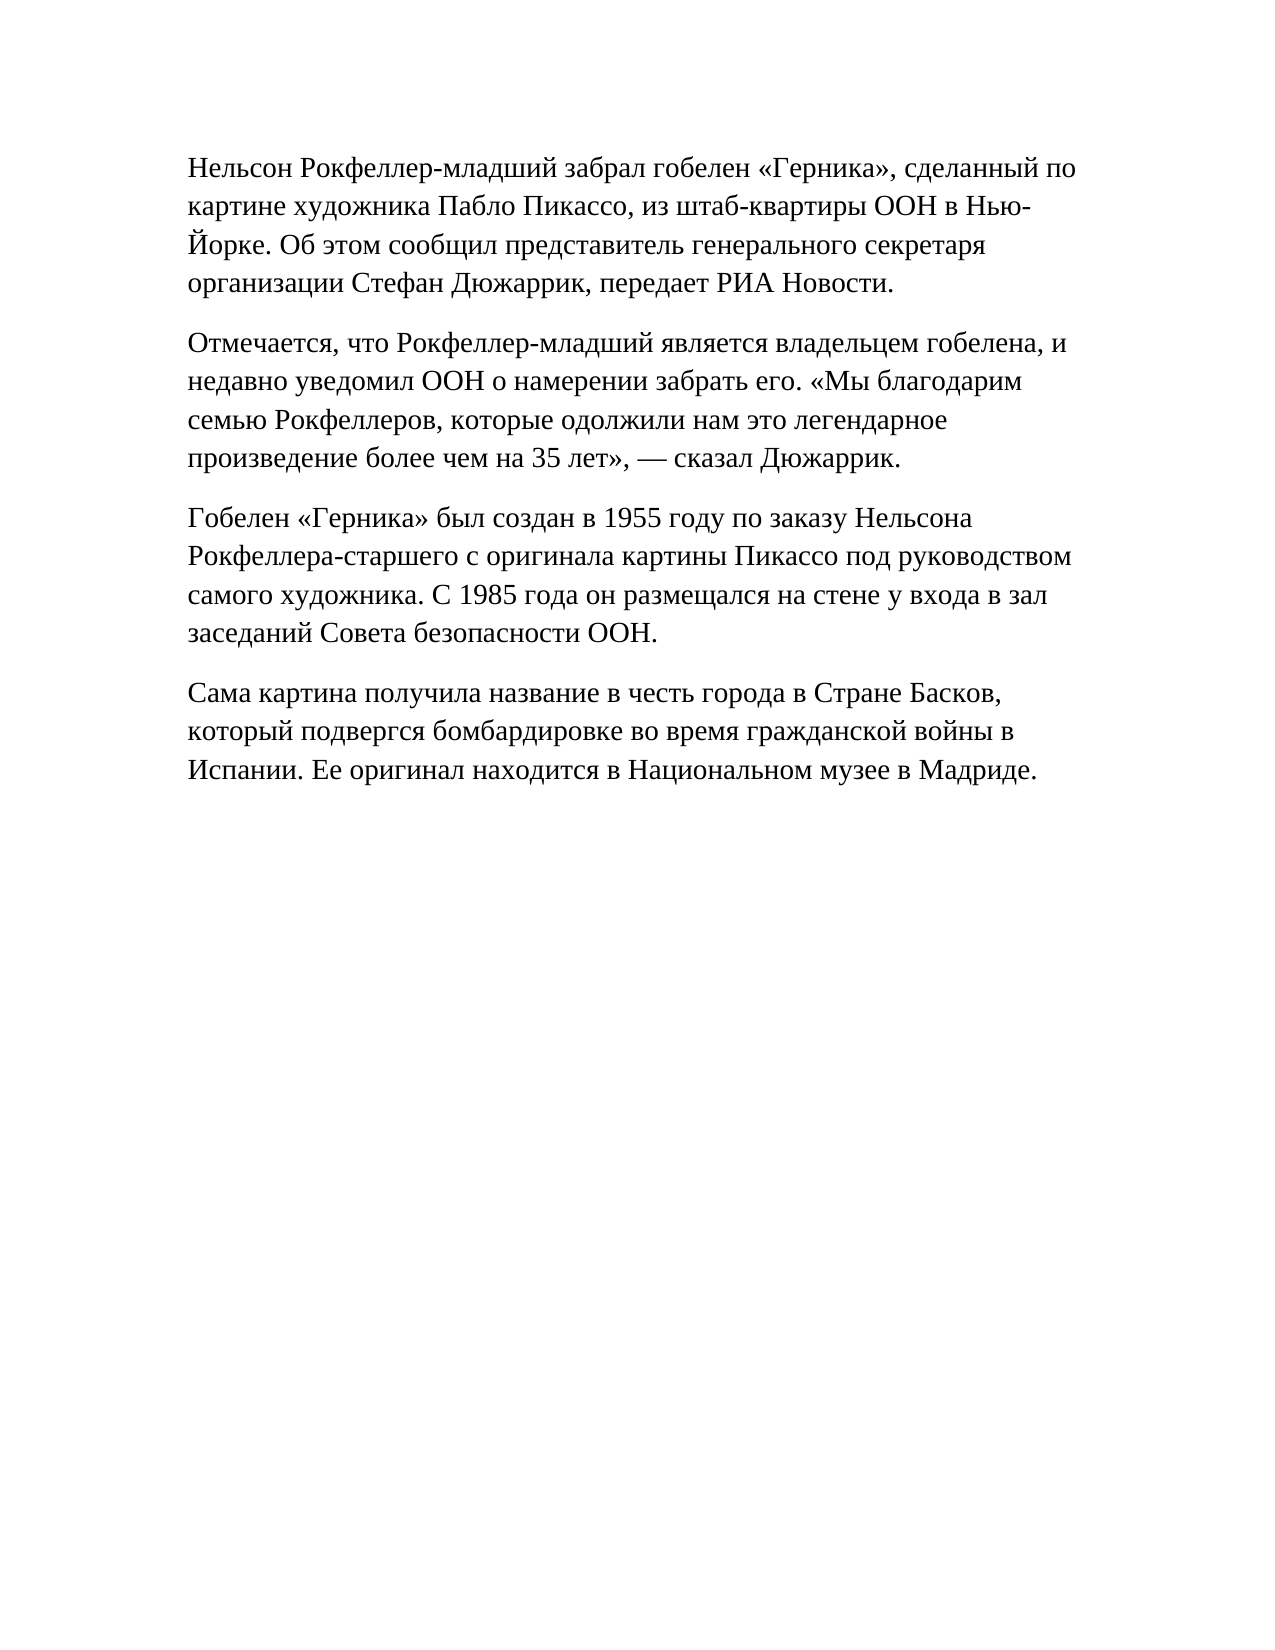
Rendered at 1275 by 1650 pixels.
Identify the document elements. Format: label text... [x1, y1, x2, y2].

text Сама картина получила название в честь города в Стране Басков, который подвергся бомбардировке во время гражданской войны в Испании. Ее оригинал находится в Национальном музее в Мадриде. [187, 675, 1087, 786]
text Нельсон Рокфеллер-младший забрал гобелен «Герника», сделанный по картине художника Пабло Пикассо, из штаб-квартиры ООН в Нью-Йорке. Об этом сообщил представитель генерального секретаря организации Стефан Дюжаррик, передает РИА Новости. [187, 150, 1087, 299]
text Гобелен «Герника» был создан в 1955 году по заказу Нельсона Рокфеллера-старшего с оригинала картины Пикассо под руководством самого художника. С 1985 года он размещался на стене у входа в зал заседаний Совета безопасности ООН. [187, 500, 1087, 649]
text Отмечается, что Рокфеллер-младший является владельцем гобелена, и недавно уведомил ООН о намерении забрать его. «Мы благодарим семью Рокфеллеров, которые одолжили нам это легендарное произведение более чем на 35 лет», — сказал Дюжаррик. [187, 325, 1087, 474]
